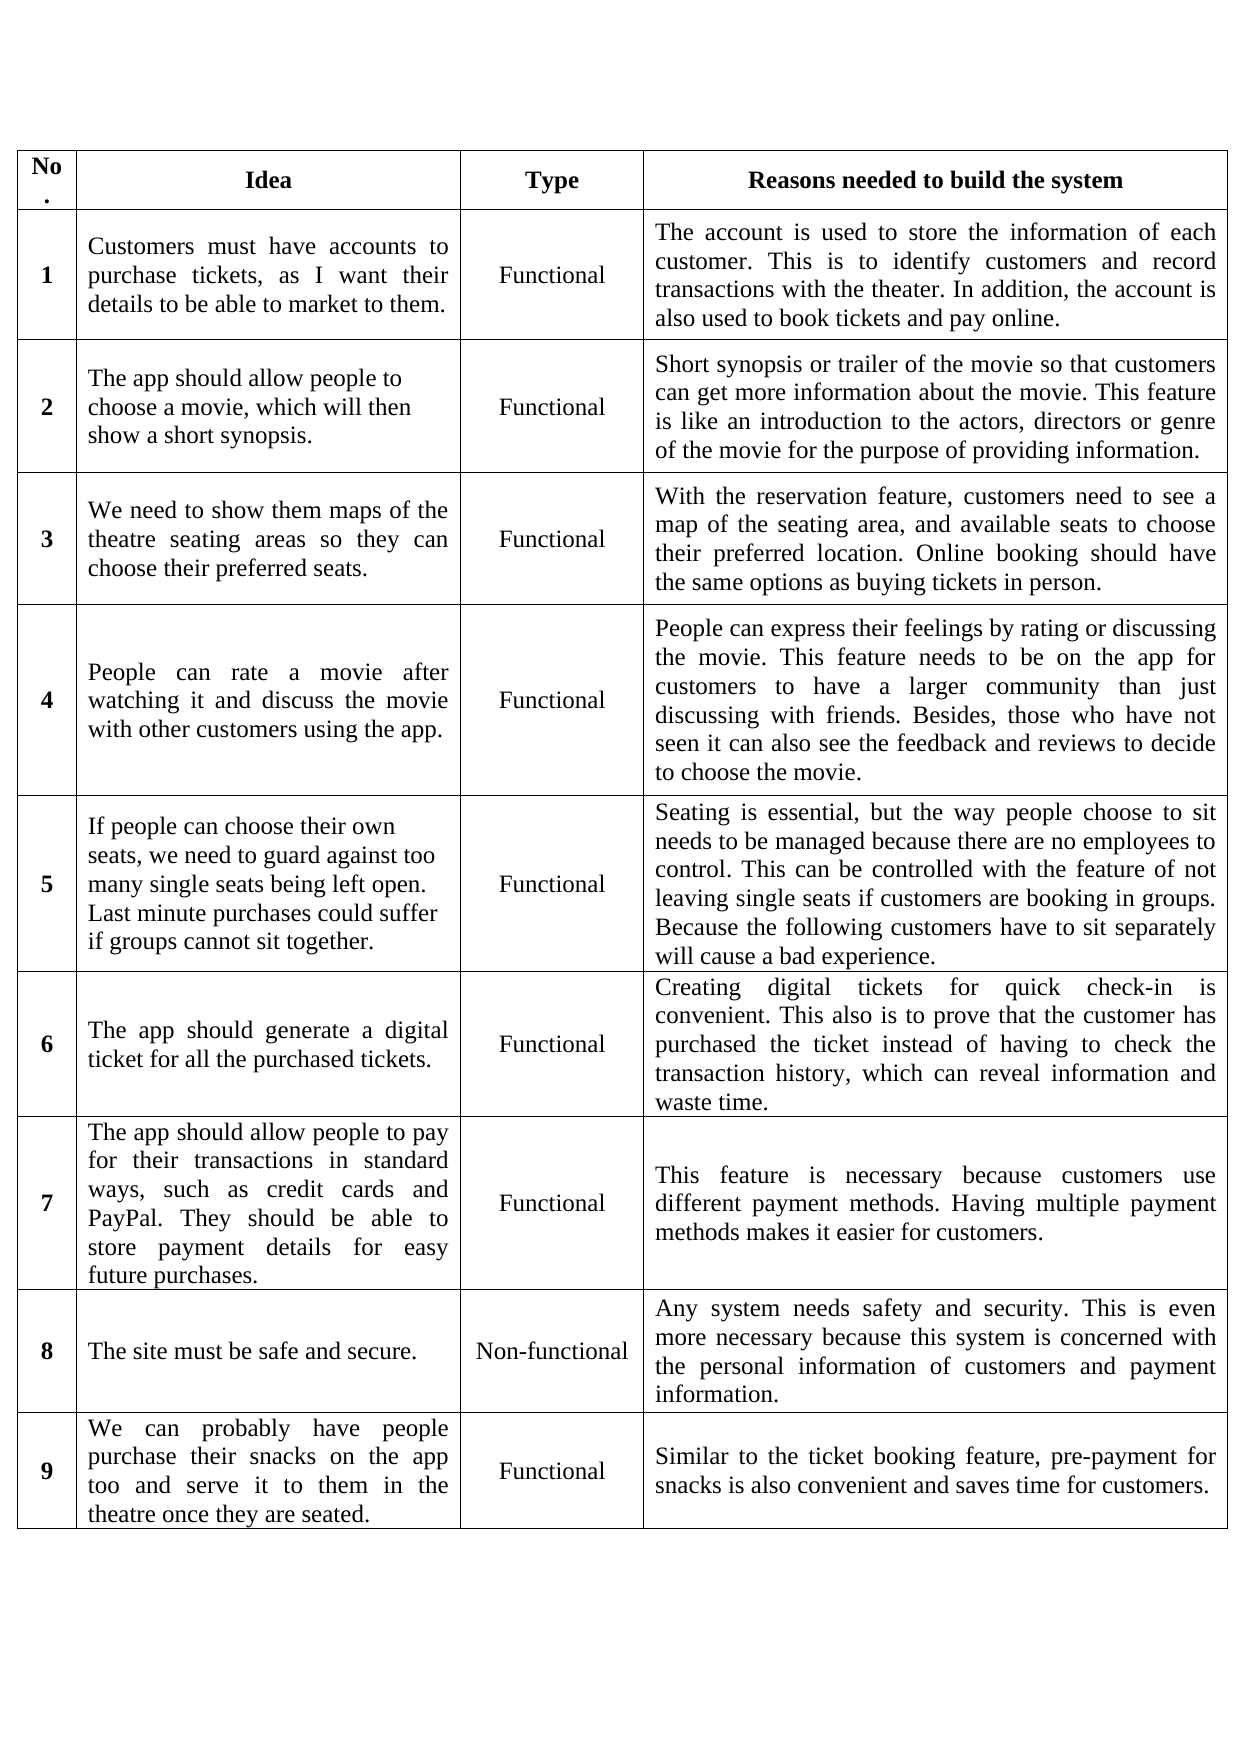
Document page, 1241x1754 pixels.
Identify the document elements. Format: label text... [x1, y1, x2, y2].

table_cell Creating digital tickets for quick check-in is convenient. This also is to prove that the customer has purchased the ticket instead of having to check the transaction history, which can reveal information and waste time. [644, 972, 1227, 1116]
table_cell 2 [18, 340, 76, 472]
table_cell People can rate a movie after watching it and discuss the movie with other customers using the app. [77, 605, 460, 795]
table_cell 4 [18, 605, 76, 795]
table_cell The app should generate a digital ticket for all the purchased tickets. [77, 972, 460, 1116]
table_cell With the reservation feature, customers need to see a map of the seating area, and available seats to choose their preferred location. Online booking should have the same options as buying tickets in person. [644, 473, 1227, 604]
table_cell Functional [461, 210, 643, 339]
table_cell We need to show them maps of the theatre seating areas so they can choose their preferred seats. [77, 473, 460, 604]
table_cell Functional [461, 473, 643, 604]
table_cell 5 [18, 796, 76, 971]
table_cell Any system needs safety and security. This is even more necessary because this system is concerned with the personal information of customers and payment information. [644, 1290, 1227, 1412]
table_cell Short synopsis or trailer of the movie so that customers can get more information about the movie. This feature is like an introduction to the actors, directors or genre of the movie for the purpose of providing information. [644, 340, 1227, 472]
table_cell Functional [461, 796, 643, 971]
table_cell Seating is essential, but the way people choose to sit needs to be managed because there are no employees to control. This can be controlled with the feature of not leaving single seats if customers are booking in groups. Because the following customers have to sit separately will cause a bad experience. [644, 796, 1227, 971]
table_header Reasons needed to build the system [644, 151, 1227, 208]
table_cell Functional [461, 340, 643, 472]
table_cell We can probably have people purchase their snacks on the app too and serve it to them in the theatre once they are seated. [77, 1413, 460, 1528]
table_cell Customers must have accounts to purchase tickets, as I want their details to be able to market to them. [77, 210, 460, 339]
table_cell The app should allow people to pay for their transactions in standard ways, such as credit cards and PayPal. They should be able to store payment details for easy future purchases. [77, 1117, 460, 1289]
table_cell Functional [461, 1117, 643, 1289]
table_cell People can express their feelings by rating or discussing the movie. This feature needs to be on the app for customers to have a larger community than just discussing with friends. Besides, those who have not seen it can also see the feedback and reviews to decide to choose the movie. [644, 605, 1227, 795]
table_cell Functional [461, 605, 643, 795]
table_header Idea [77, 151, 460, 208]
table_header No. [18, 151, 76, 208]
table_cell If people can choose their own seats, we need to guard against too many single seats being left open. Last minute purchases could suffer if groups cannot sit together. [77, 796, 460, 971]
table_cell 6 [18, 972, 76, 1116]
table_cell The app should allow people to choose a movie, which will then show a short synopsis. [77, 340, 460, 472]
table_cell Functional [461, 1413, 643, 1528]
table_cell 3 [18, 473, 76, 604]
table_cell The site must be safe and secure. [77, 1290, 460, 1412]
table_cell 1 [18, 210, 76, 339]
table_cell 8 [18, 1290, 76, 1412]
table_cell 7 [18, 1117, 76, 1289]
table_cell 9 [18, 1413, 76, 1528]
table_cell Similar to the ticket booking feature, pre-payment for snacks is also convenient and saves time for customers. [644, 1413, 1227, 1528]
table_header Type [461, 151, 643, 208]
table_cell This feature is necessary because customers use different payment methods. Having multiple payment methods makes it easier for customers. [644, 1117, 1227, 1289]
table_cell The account is used to store the information of each customer. This is to identify customers and record transactions with the theater. In addition, the account is also used to book tickets and pay online. [644, 210, 1227, 339]
table_cell Non-functional [461, 1290, 643, 1412]
table_cell Functional [461, 972, 643, 1116]
